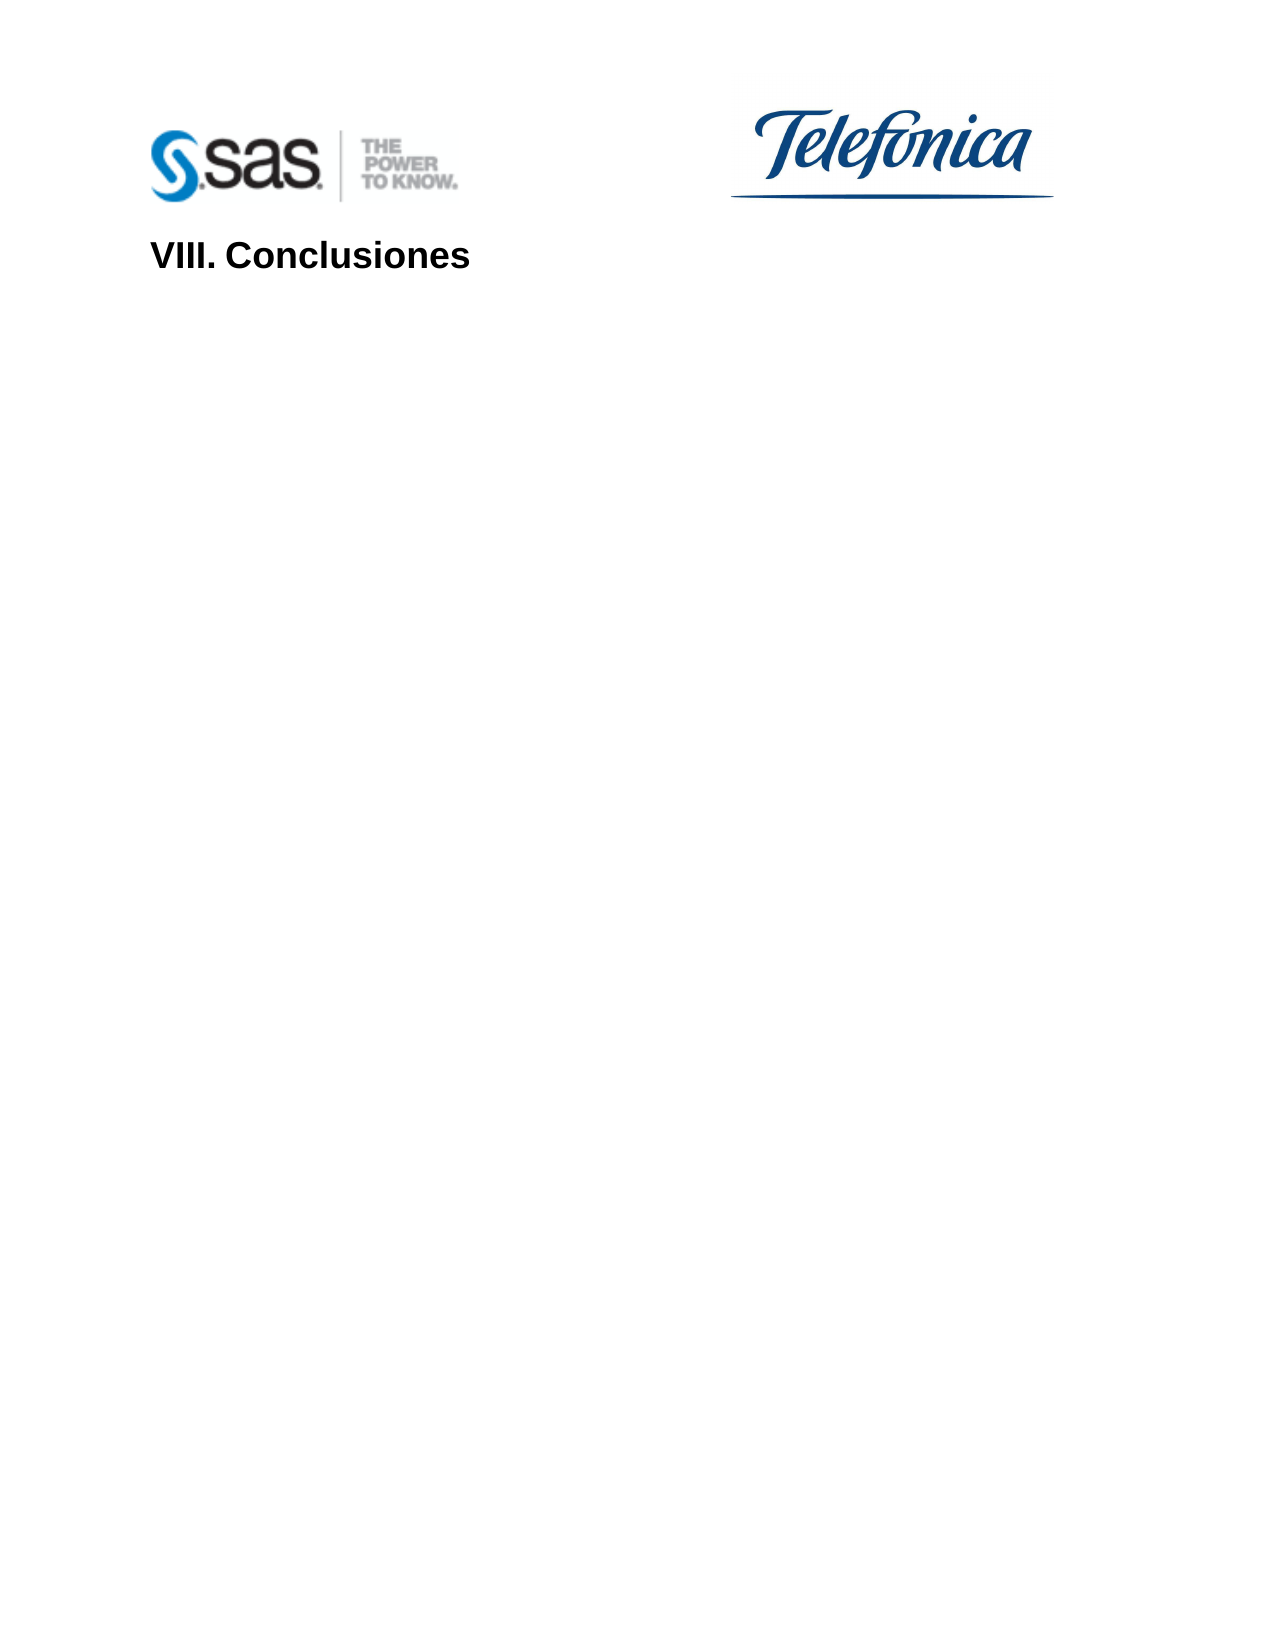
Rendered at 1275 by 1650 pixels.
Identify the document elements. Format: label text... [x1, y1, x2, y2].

picture [730, 73, 1054, 204]
subtitle Conclusiones [150, 233, 1125, 277]
picture [150, 130, 459, 204]
